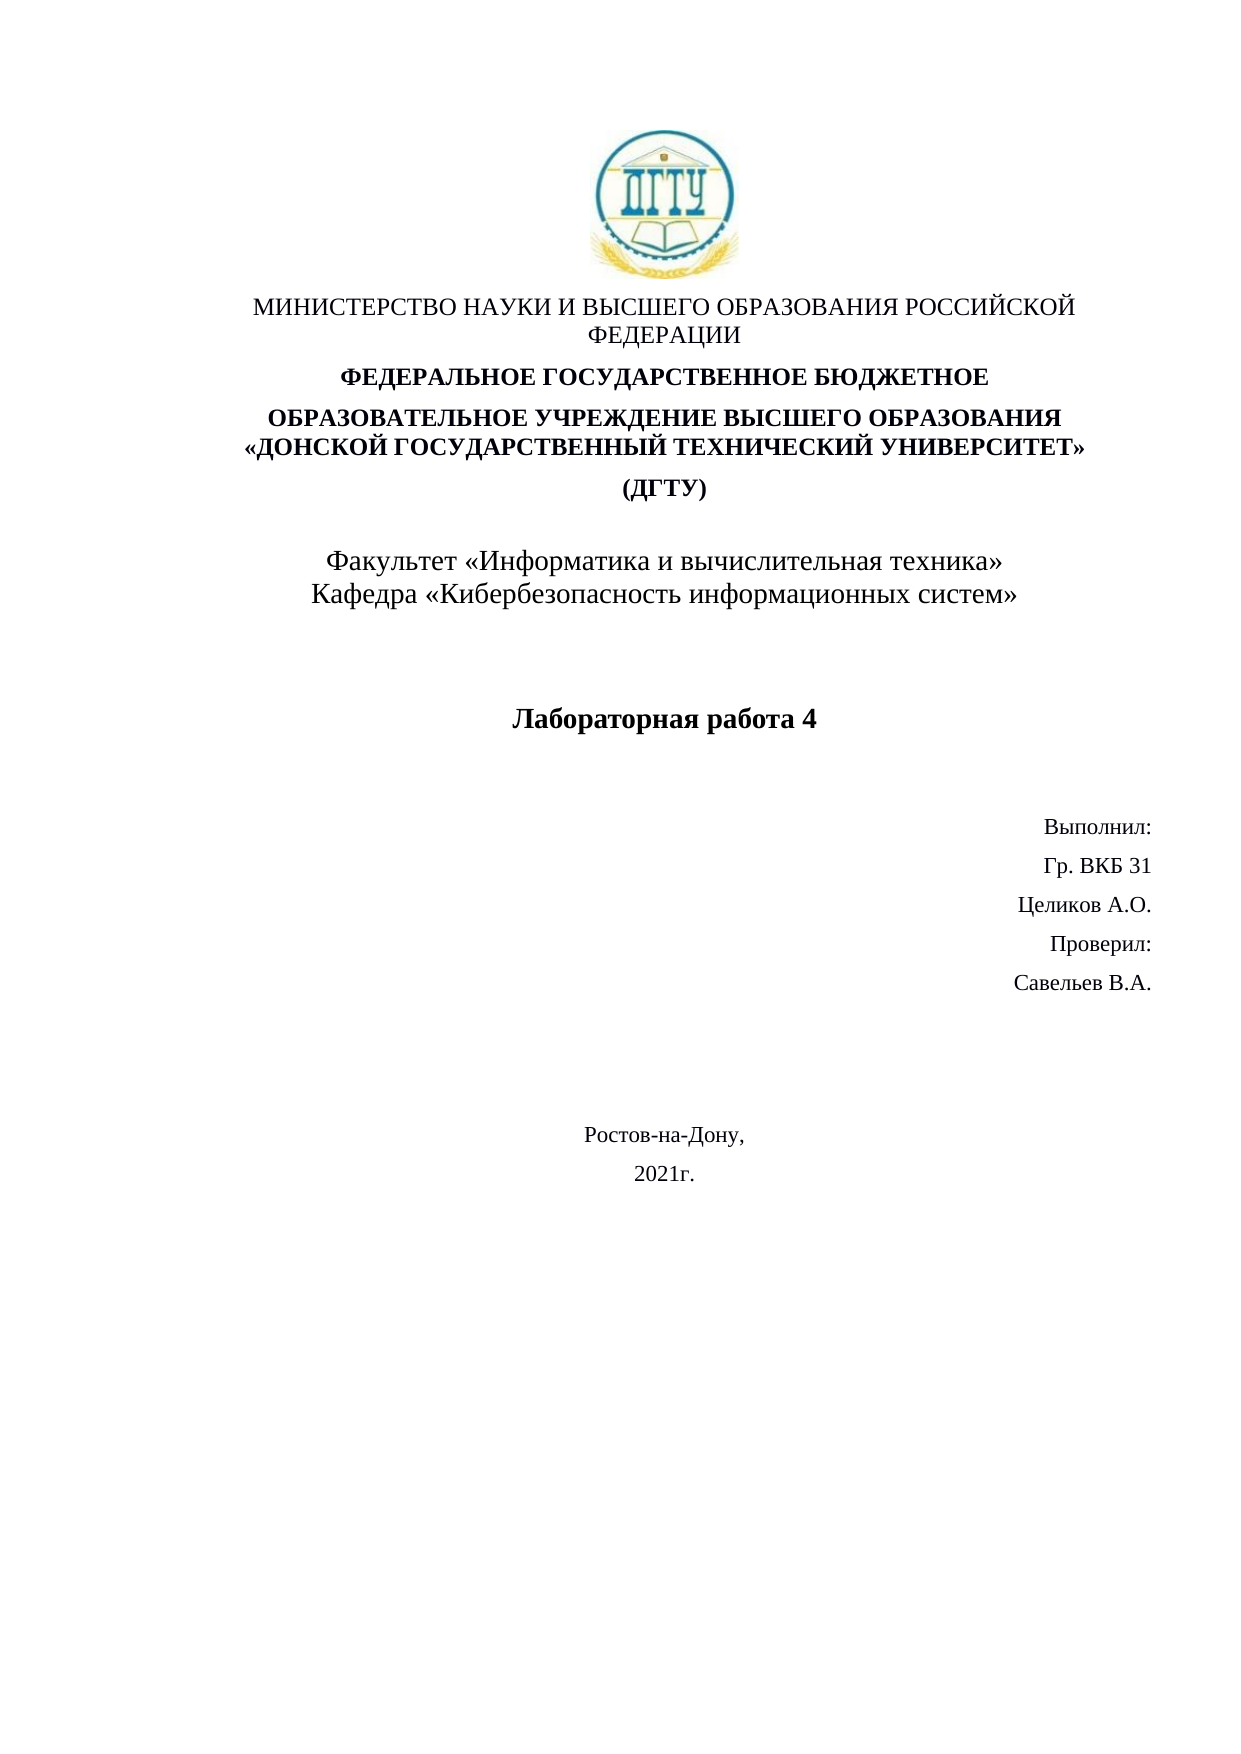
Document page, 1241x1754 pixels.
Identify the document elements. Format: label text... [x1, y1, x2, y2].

text Факультет «Информатика и вычислительная техника» [177, 543, 1152, 576]
text Ростов-на-Дону, [177, 1121, 1152, 1147]
text МИНИСТЕРСТВО НАУКИ И ВЫСШЕГО ОБРАЗОВАНИЯ РОССИЙСКОЙ ФЕДЕРАЦИИ [177, 292, 1152, 349]
text Кафедра «Кибербезопасность информационных систем» [177, 576, 1152, 610]
text Выполнил: [177, 813, 1152, 840]
text 2021г. [177, 1159, 1152, 1186]
text Целиков А.О. [177, 891, 1152, 917]
text (ДГТУ) [177, 473, 1152, 502]
text ФЕДЕРАЛЬНОЕ ГОСУДАРСТВЕННОЕ БЮДЖЕТНОЕ [177, 362, 1152, 390]
text Проверил: [177, 930, 1152, 956]
text ОБРАЗОВАТЕЛЬНОЕ УЧРЕЖДЕНИЕ ВЫСШЕГО ОБРАЗОВАНИЯ «ДОНСКОЙ ГОСУДАРСТВЕННЫЙ ТЕХНИЧЕСКИЙ УНИВЕРСИТЕТ» [177, 403, 1152, 460]
text Гр. ВКБ 31 [177, 852, 1152, 879]
text Лабораторная работa 4 [177, 701, 1152, 735]
picture [590, 130, 739, 279]
text Савельев В.А. [177, 969, 1152, 995]
